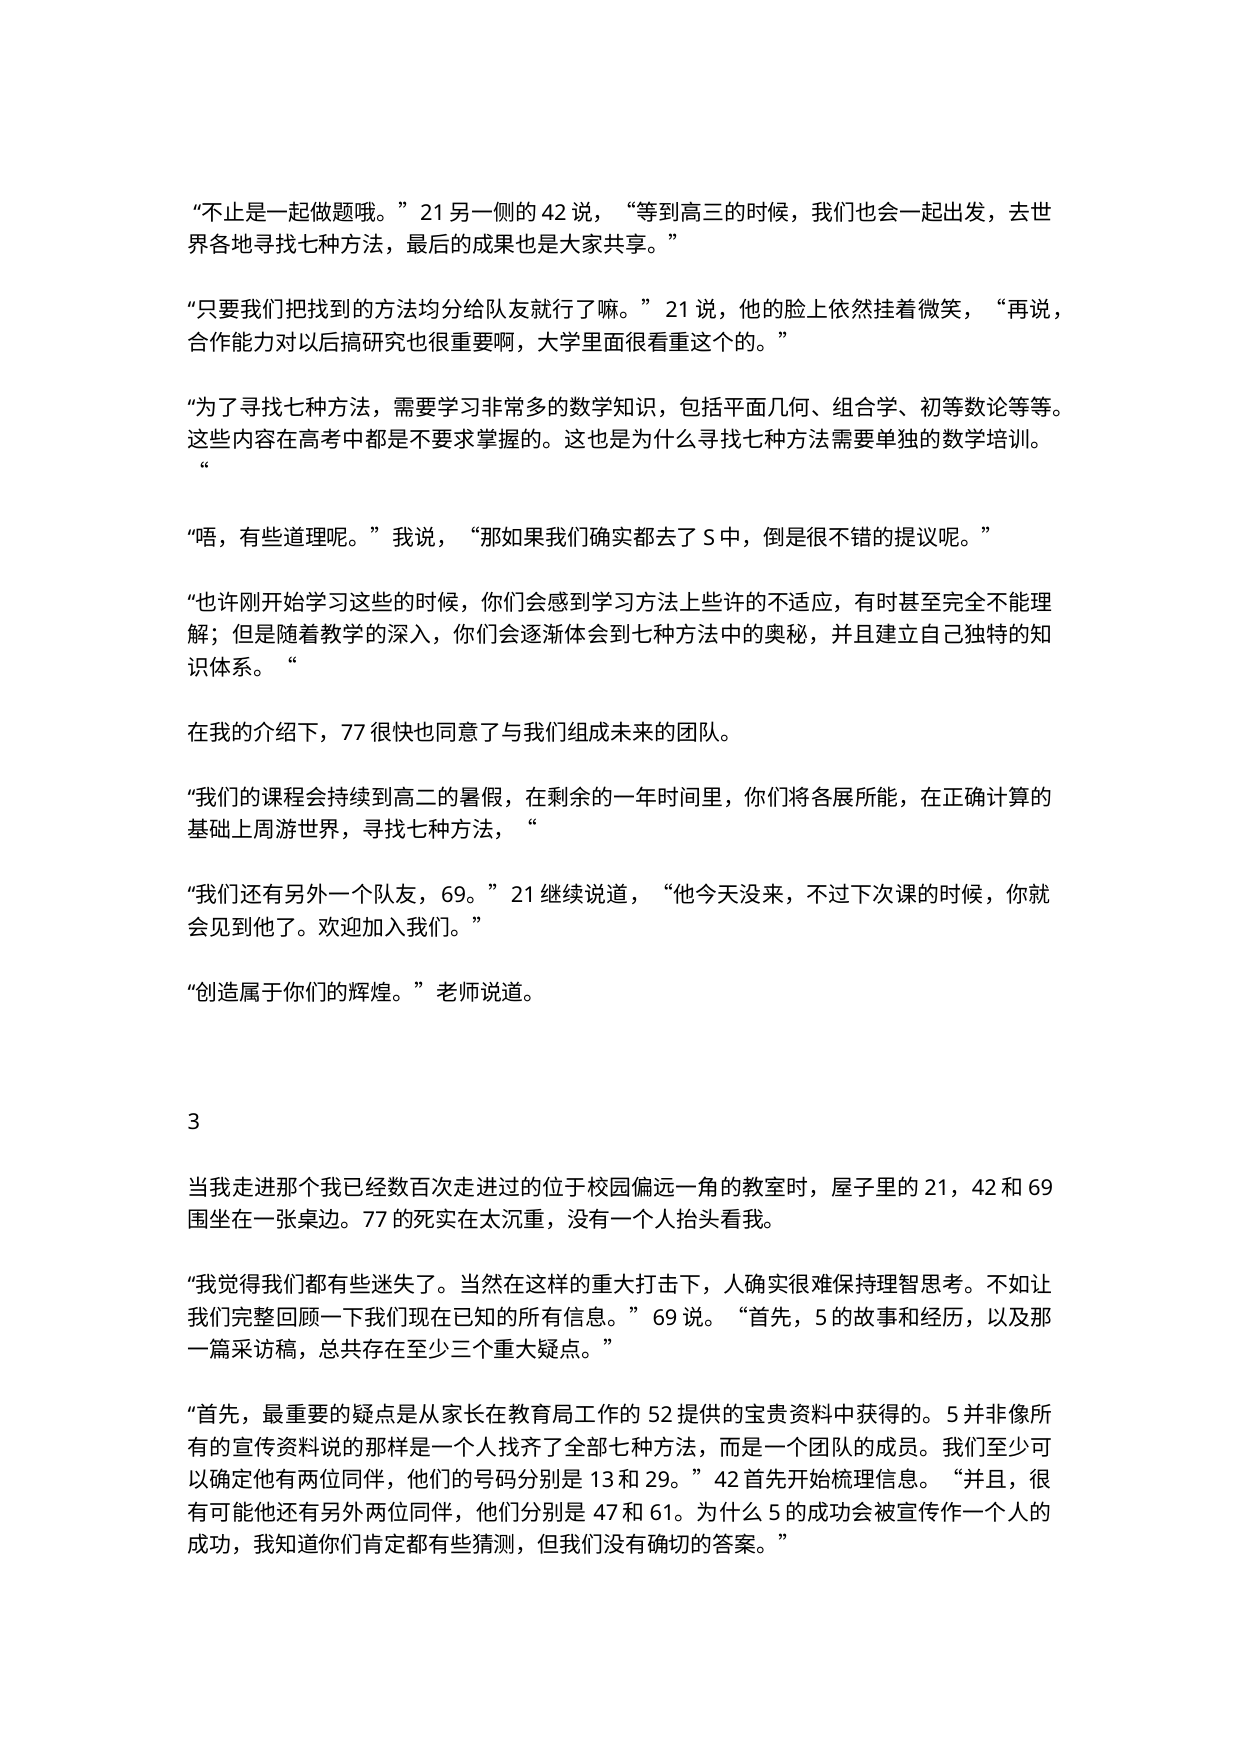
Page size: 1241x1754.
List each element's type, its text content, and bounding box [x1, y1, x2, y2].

text “首先，最重要的疑点是从家长在教育局工作的52提供的宝贵资料中获得的。5并非像所有的宣传资料说的那样是一个人找齐了全部七种方法，而是一个团队的成员。我们至少可以确定他有两位同伴，他们的号码分别是13和29。”42首先开始梳理信息。“并且，很有可能他还有另外两位同伴，他们分别是47和61。为什么5的成功会被宣传作一个人的成功，我知道你们肯定都有些猜测，但我们没有确切的答案。” [187, 1397, 1053, 1559]
text 当我走进那个我已经数百次走进过的位于校园偏远一角的教室时，屋子里的21，42和69围坐在一张桌边。77的死实在太沉重，没有一个人抬头看我。 [187, 1169, 1053, 1234]
text “我们还有另外一个队友，69。”21继续说道，“他今天没来，不过下次课的时候，你就会见到他了。欢迎加入我们。” [187, 877, 1053, 942]
text “我觉得我们都有些迷失了。当然在这样的重大打击下，人确实很难保持理智思考。不如让我们完整回顾一下我们现在已知的所有信息。”69说。“首先，5的故事和经历，以及那一篇采访稿，总共存在至少三个重大疑点。” [187, 1267, 1053, 1364]
text “为了寻找七种方法，需要学习非常多的数学知识，包括平面几何、组合学、初等数论等等。这些内容在高考中都是不要求掌握的。这也是为什么寻找七种方法需要单独的数学培训。“ [187, 389, 1053, 487]
text “只要我们把找到的方法均分给队友就行了嘛。”21说，他的脸上依然挂着微笑，“再说，合作能力对以后搞研究也很重要啊，大学里面很看重这个的。” [187, 292, 1053, 357]
text “创造属于你们的辉煌。”老师说道。 [187, 974, 1053, 1007]
text “唔，有些道理呢。”我说，“那如果我们确实都去了S中，倒是很不错的提议呢。” [187, 519, 1053, 552]
text “不止是一起做题哦。”21另一侧的42说，“等到高三的时候，我们也会一起出发，去世界各地寻找七种方法，最后的成果也是大家共享。” [187, 194, 1053, 259]
text 3 [187, 1104, 1053, 1137]
text “也许刚开始学习这些的时候，你们会感到学习方法上些许的不适应，有时甚至完全不能理解；但是随着教学的深入，你们会逐渐体会到七种方法中的奥秘，并且建立自己独特的知识体系。“ [187, 584, 1053, 682]
text 在我的介绍下，77很快也同意了与我们组成未来的团队。 [187, 714, 1053, 747]
text “我们的课程会持续到高二的暑假，在剩余的一年时间里，你们将各展所能，在正确计算的基础上周游世界，寻找七种方法，“ [187, 779, 1053, 844]
